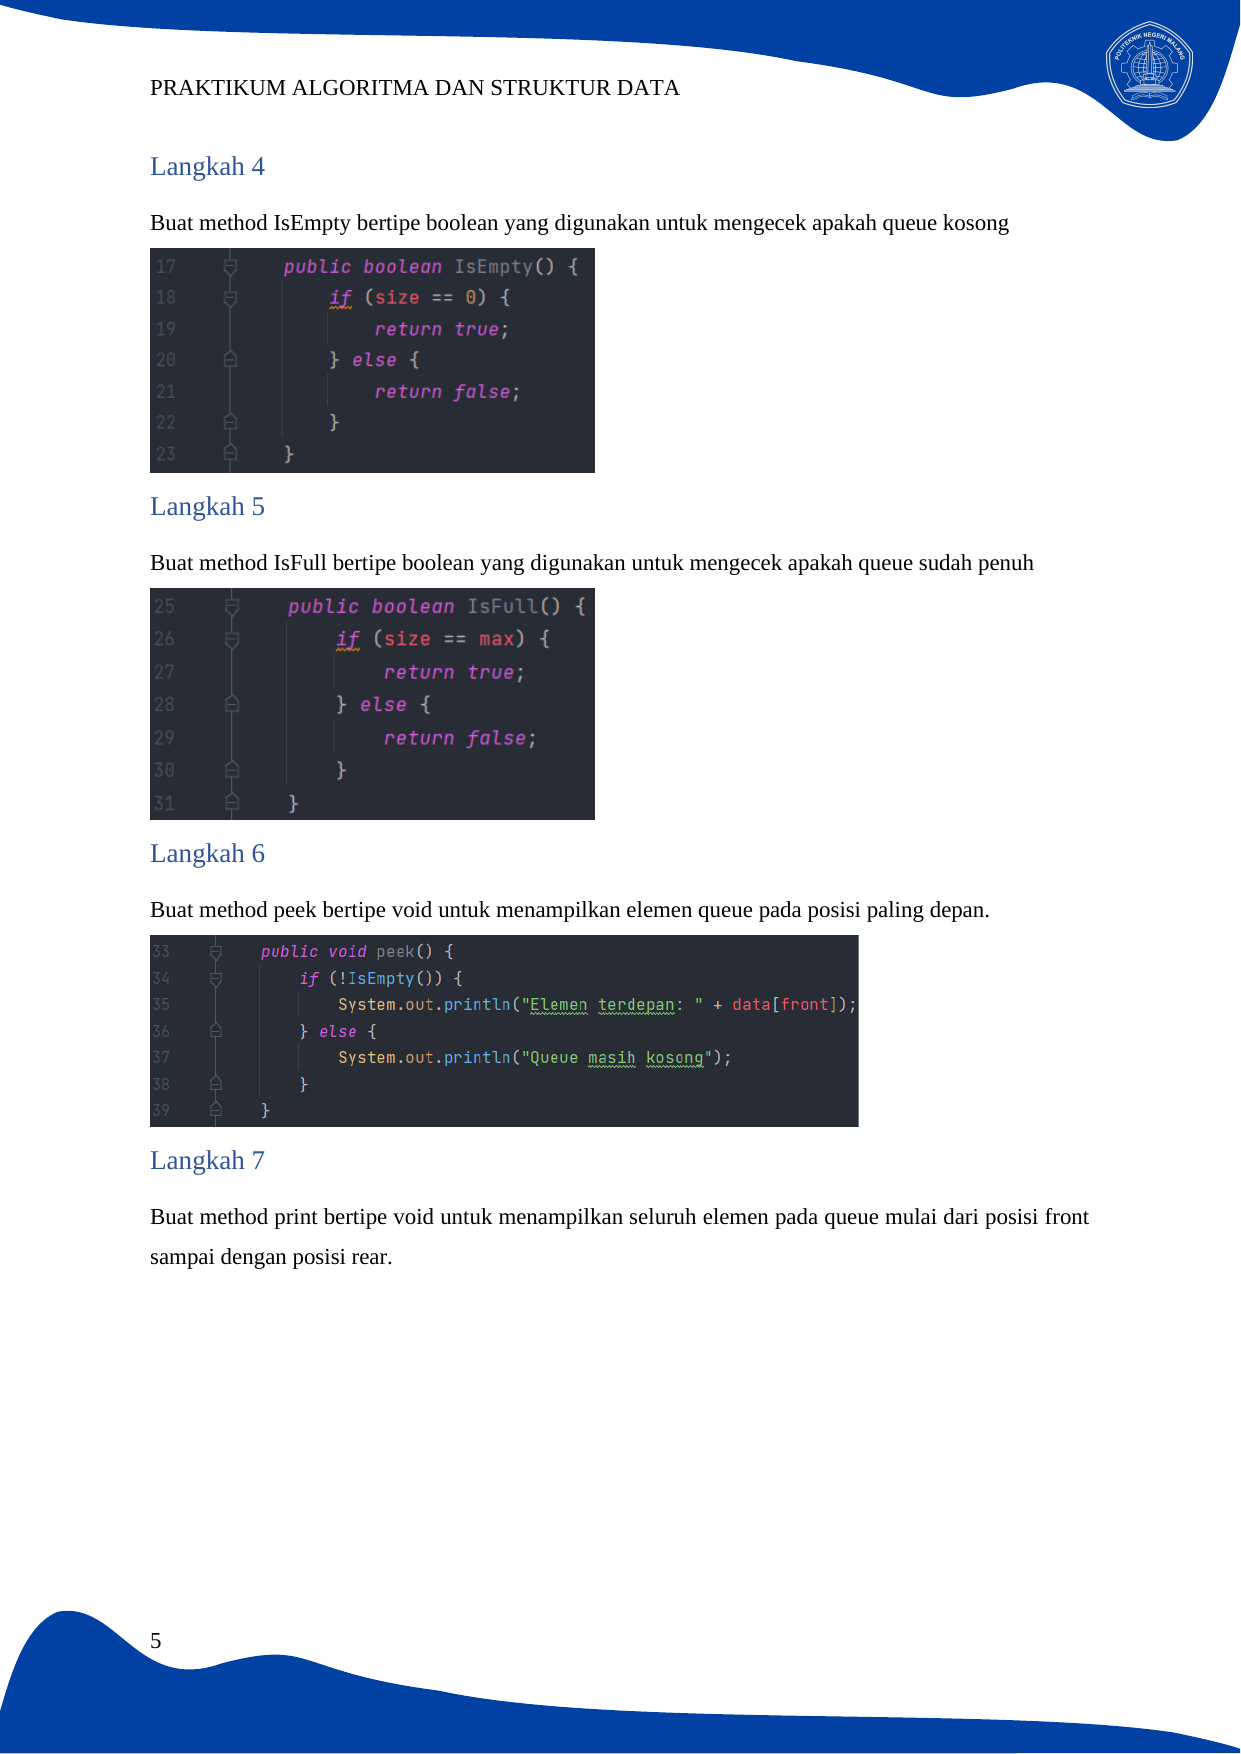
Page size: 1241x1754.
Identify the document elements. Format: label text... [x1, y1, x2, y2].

subtitle Langkah 7 [150, 1144, 1090, 1175]
subtitle Langkah 5 [150, 490, 1090, 521]
text Buat method IsFull bertipe boolean yang digunakan untuk mengecek apakah queue sudah penuh [150, 549, 1090, 576]
subtitle Langkah 6 [150, 837, 1090, 868]
text Buat method IsEmpty bertipe boolean yang digunakan untuk mengecek apakah queue kosong [150, 209, 1090, 236]
picture [150, 588, 595, 820]
picture [150, 248, 595, 473]
picture [150, 935, 859, 1127]
text Buat method peek bertipe void untuk menampilkan elemen queue pada posisi paling depan. [150, 896, 1090, 922]
text Buat method print bertipe void untuk menampilkan seluruh elemen pada queue mulai dari posisi front sampai dengan posisi rear. [150, 1203, 1090, 1269]
subtitle Langkah 4 [150, 150, 1090, 181]
